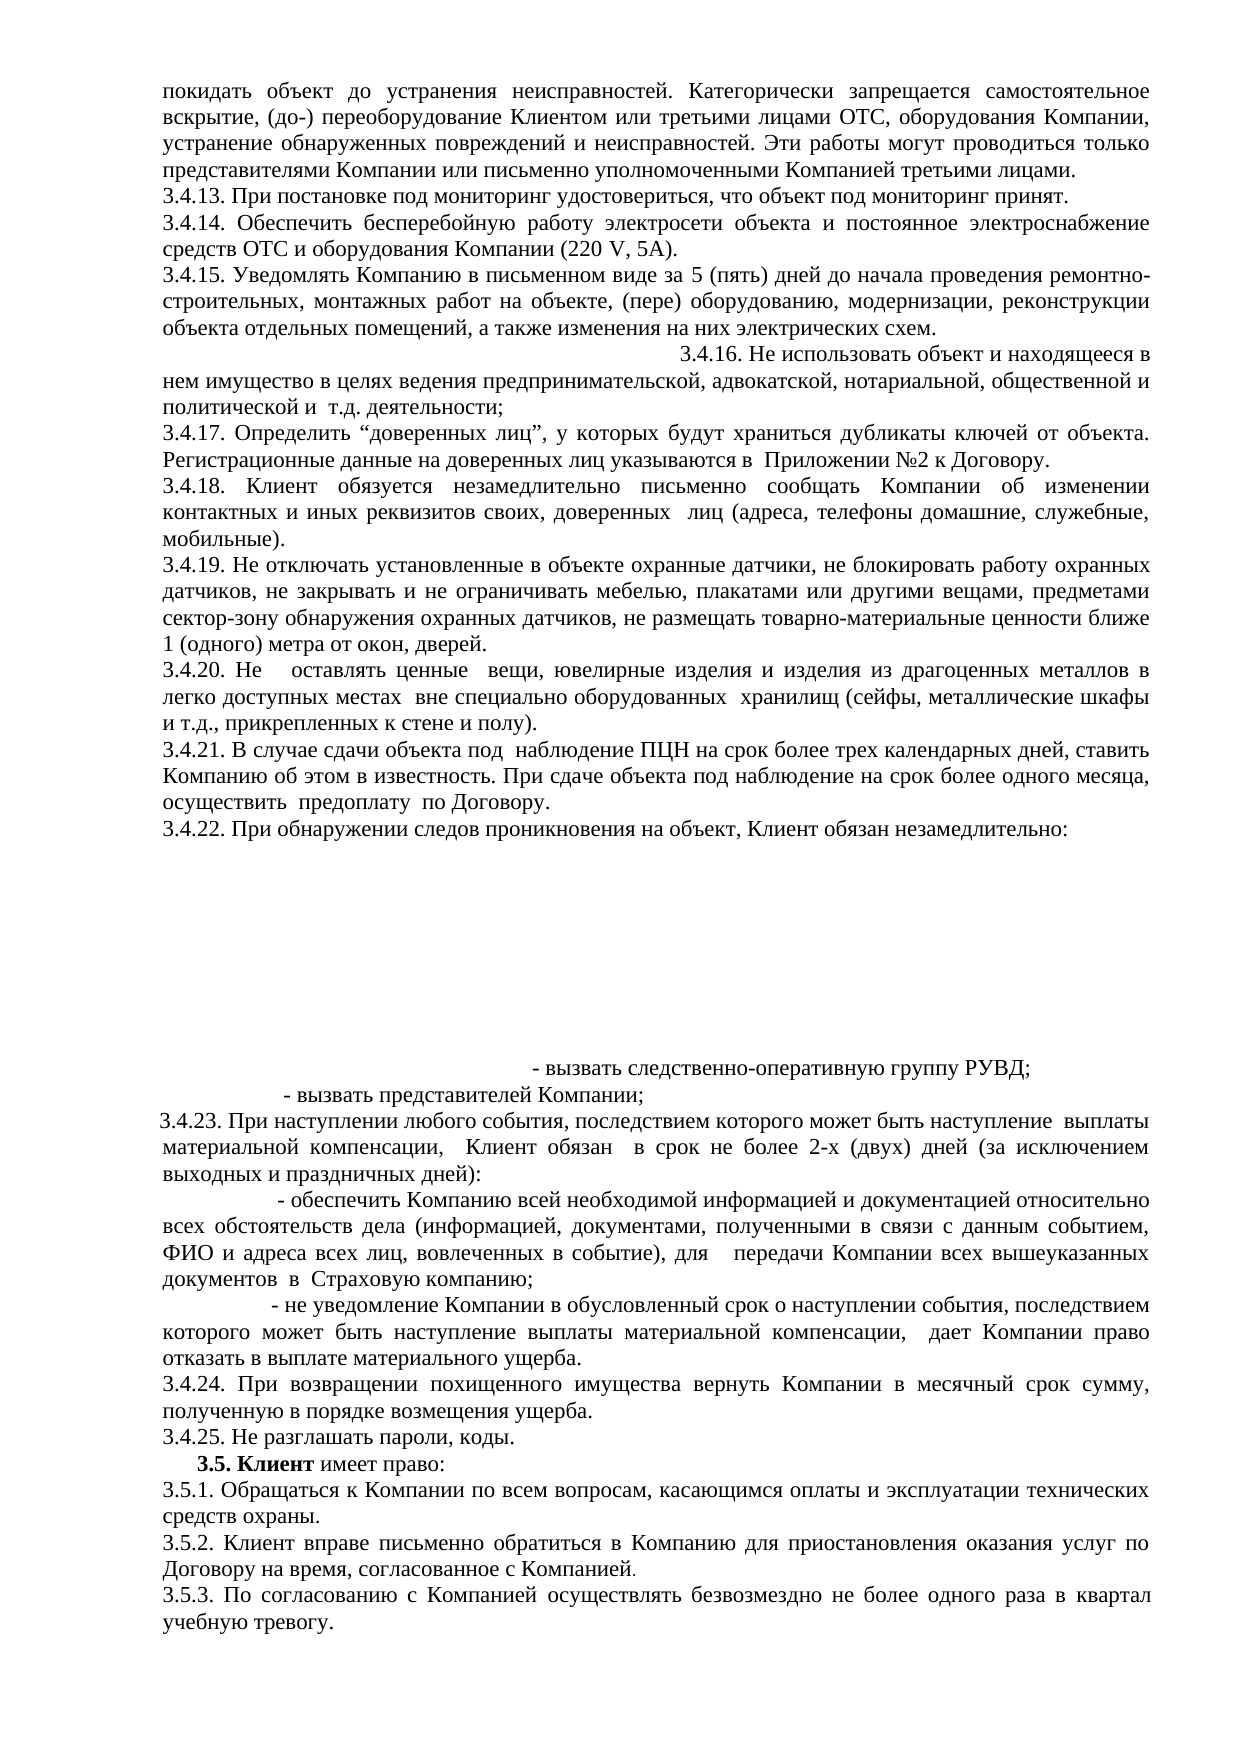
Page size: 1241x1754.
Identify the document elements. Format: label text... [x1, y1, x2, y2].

text - вызвать представителей Компании; [237, 1081, 1152, 1107]
text 3.5.1. Обращаться к Компании по всем вопросам, касающимся оплаты и эксплуатации технических средств охраны. [162, 1476, 1152, 1529]
text 3.4.23. При наступлении любого события, последствием которого может быть наступление выплаты материальной компенсации, Клиент обязан в срок не более 2-х (двух) дней (за исключением выходных и праздничных дней): [148, 1107, 1152, 1186]
text 3.4.25. Не разглашать пароли, коды. [162, 1423, 1152, 1449]
text 3.5.3. По согласованию с Компанией осуществлять безвозмездно не более одного раза в квартал учебную тревогу. [162, 1581, 1152, 1634]
text 3.4.21. В случае сдачи объекта под наблюдение ПЦН на срок более трех календарных дней, ставить Компанию об этом в известность. При сдаче объекта под наблюдение на срок более одного месяца, осуществить предоплату по Договору. [162, 736, 1152, 815]
text - не уведомление Компании в обусловленный срок о наступлении события, последствием которого может быть наступление выплаты материальной компенсации, дает Компании право отказать в выплате материального ущерба. [162, 1291, 1152, 1371]
text 3.4.13. При постановке под мониторинг удостовериться, что объект под мониторинг принят. [162, 182, 1152, 208]
text 3.5. Клиент имеет право: [162, 1449, 1152, 1476]
text 3.4.19. Не отключать установленные в объекте охранные датчики, не блокировать работу охранных датчиков, не закрывать и не ограничивать мебелью, плакатами или другими вещами, предметами сектор-зону обнаружения охранных датчиков, не размещать товарно-материальные ценности ближе 1 (одного) метра от окон, дверей. [162, 551, 1152, 657]
text - обеспечить Компанию всей необходимой информацией и документацией относительно всех обстоятельств дела (информацией, документами, полученными в связи с данным событием, ФИО и адреса всех лиц, вовлеченных в событие), для передачи Компании всех вышеуказанных документов в Страховую компанию; [162, 1186, 1152, 1291]
text 3.4.14. Обеспечить бесперебойную работу электросети объекта и постоянное электроснабжение средств ОТС и оборудования Компании (220 V, 5А). [162, 208, 1152, 261]
text 3.4.15. Уведомлять Компанию в письменном виде за 5 (пять) дней до начала проведения ремонтно-строительных, монтажных работ на объекте, (пере) оборудованию, модернизации, реконструкции объекта отдельных помещений, а также изменения на них электрических схем. [162, 261, 1152, 340]
text 3.4.22. При обнаружении следов проникновения на объект, Клиент обязан незамедлительно: [162, 815, 1152, 841]
text 3.4.20. Не оставлять ценные вещи, ювелирные изделия и изделия из драгоценных металлов в легко доступных местах вне специально оборудованных хранилищ (сейфы, металлические шкафы и т.д., прикрепленных к стене и полу). [162, 657, 1152, 736]
text 3.4.17. Определить “доверенных лиц”, у которых будут храниться дубликаты ключей от объекта. Регистрационные данные на доверенных лиц указываются в Приложении №2 к Договору. [162, 419, 1152, 472]
text - вызвать следственно-оперативную группу РУВД; [237, 841, 1152, 1081]
text 3.4.18. Клиент обязуется незамедлительно письменно сообщать Компании об изменении контактных и иных реквизитов своих, доверенных лиц (адреса, телефоны домашние, служебные, мобильные). [162, 472, 1152, 551]
text 3.4.16. Не использовать объект и находящееся в нем имущество в целях ведения предпринимательской, адвокатской, нотариальной, общественной и политической и т.д. деятельности; [162, 340, 1152, 419]
text 3.5.2. Клиент вправе письменно обратиться в Компанию для приостановления оказания услуг по Договору на время, согласованное с Компанией. [162, 1529, 1152, 1581]
text 3.4.24. При возвращении похищенного имущества вернуть Компании в месячный срок сумму, полученную в порядке возмещения ущерба. [162, 1371, 1152, 1423]
